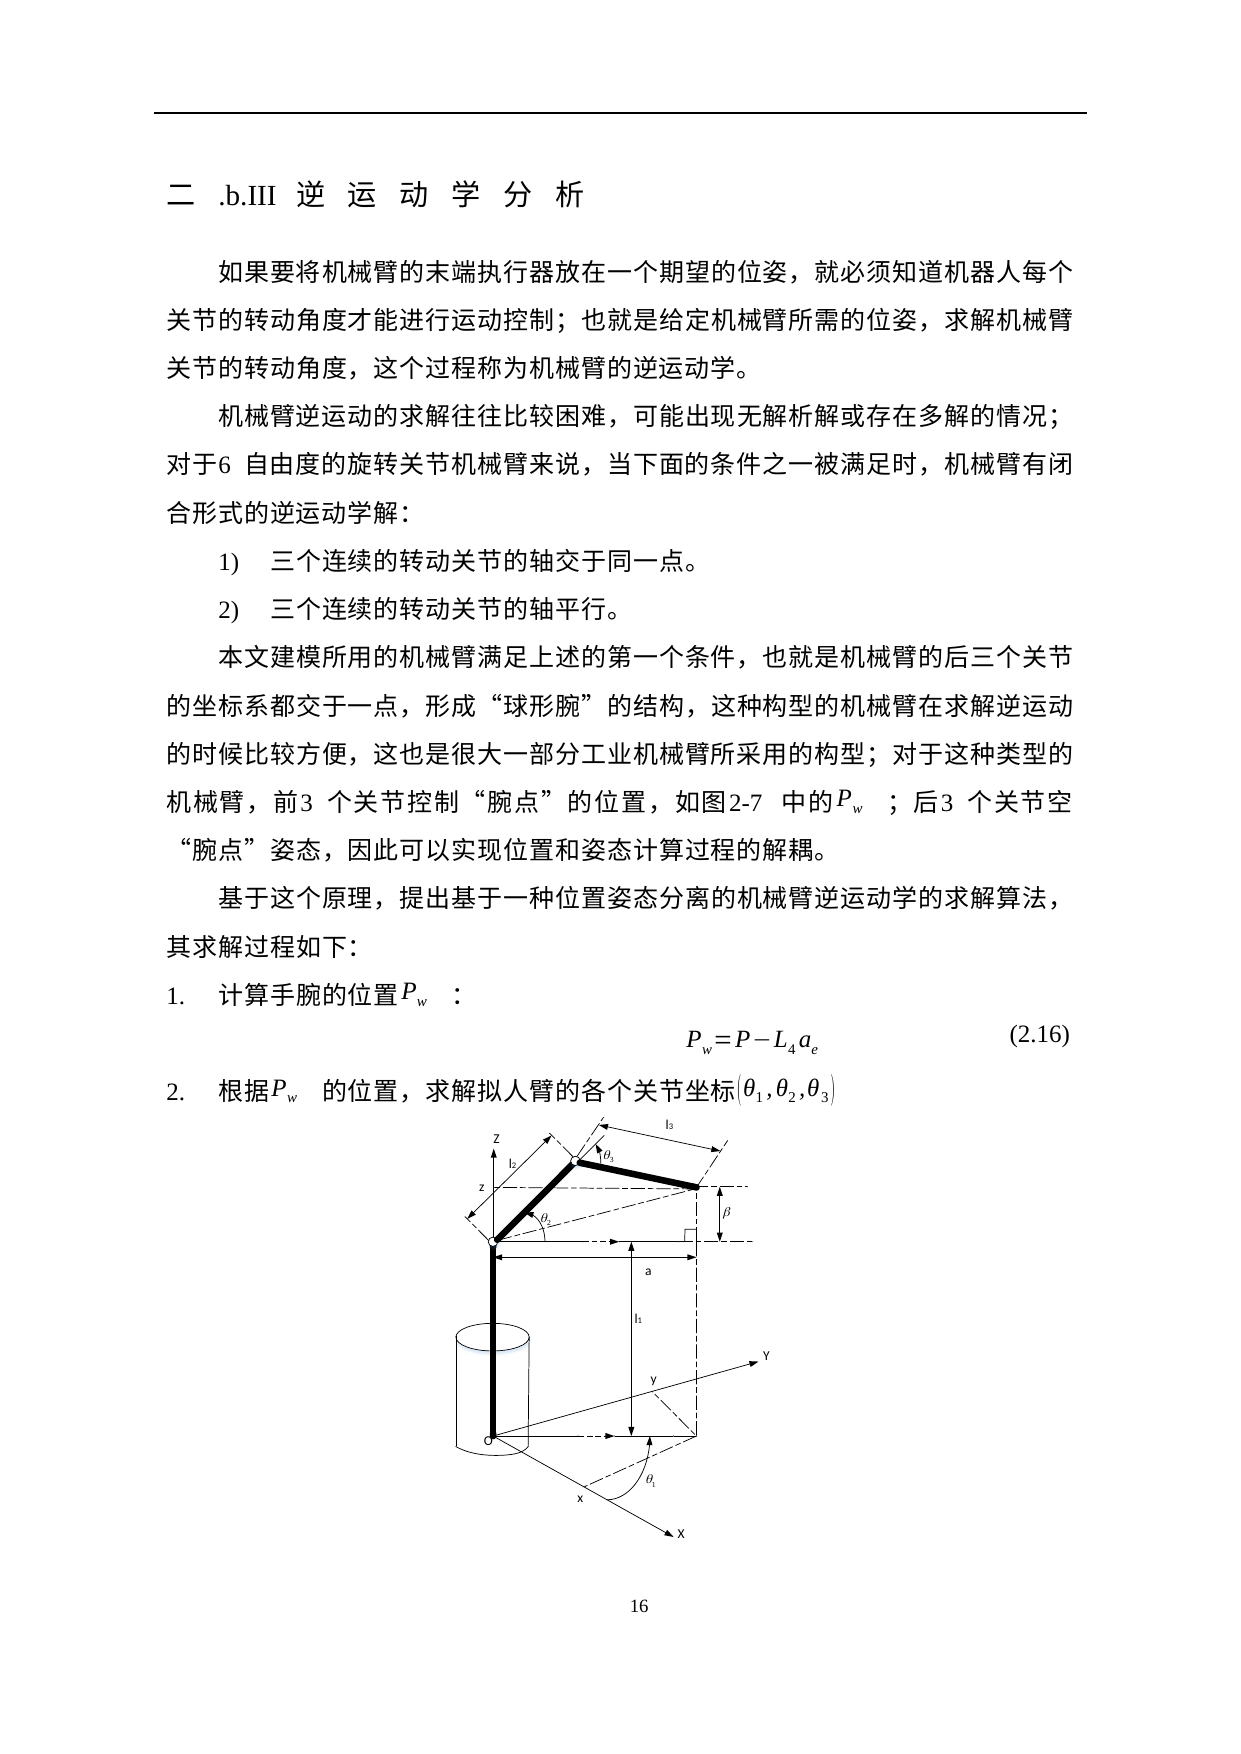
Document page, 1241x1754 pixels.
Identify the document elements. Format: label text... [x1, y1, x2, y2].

text 1) 三个连续的转动关节的轴交于同一点。 [166, 535, 1074, 584]
text 基于这个原理，提出基于一种位置姿态分离的机械臂逆运动学的求解算法，其求解过程如下： [166, 873, 1074, 969]
list (2.16) [210, 1018, 1074, 1066]
text 如果要将机械臂的末端执行器放在一个期望的位姿，就必须知道机器人每个关节的转动角度才能进行运动控制；也就是给定机械臂所需的位姿，求解机械臂关节的转动角度，这个过程称为机械臂的逆运动学。 [166, 246, 1074, 391]
list 计算手腕的位置： [166, 969, 1074, 1018]
text 逆运动学分析 [166, 169, 1074, 217]
text 本文建模所用的机械臂满足上述的第一个条件，也就是机械臂的后三个关节的坐标系都交于一点，形成“球形腕”的结构，这种构型的机械臂在求解逆运动的时候比较方便，这也是很大一部分工业机械臂所采用的构型；对于这种类型的机械臂，前3个关节控制“腕点”的位置，如图2-7中的；后3个关节空“腕点”姿态，因此可以实现位置和姿态计算过程的解耦。 [166, 632, 1074, 873]
text 机械臂逆运动的求解往往比较困难，可能出现无解析解或存在多解的情况；对于6自由度的旋转关节机械臂来说，当下面的条件之一被满足时，机械臂有闭合形式的逆运动学解： [166, 391, 1074, 535]
list 2) 三个连续的转动关节的轴平行。 [218, 584, 1074, 632]
list 根据的位置，求解拟人臂的各个关节坐标 [166, 1066, 1074, 1114]
